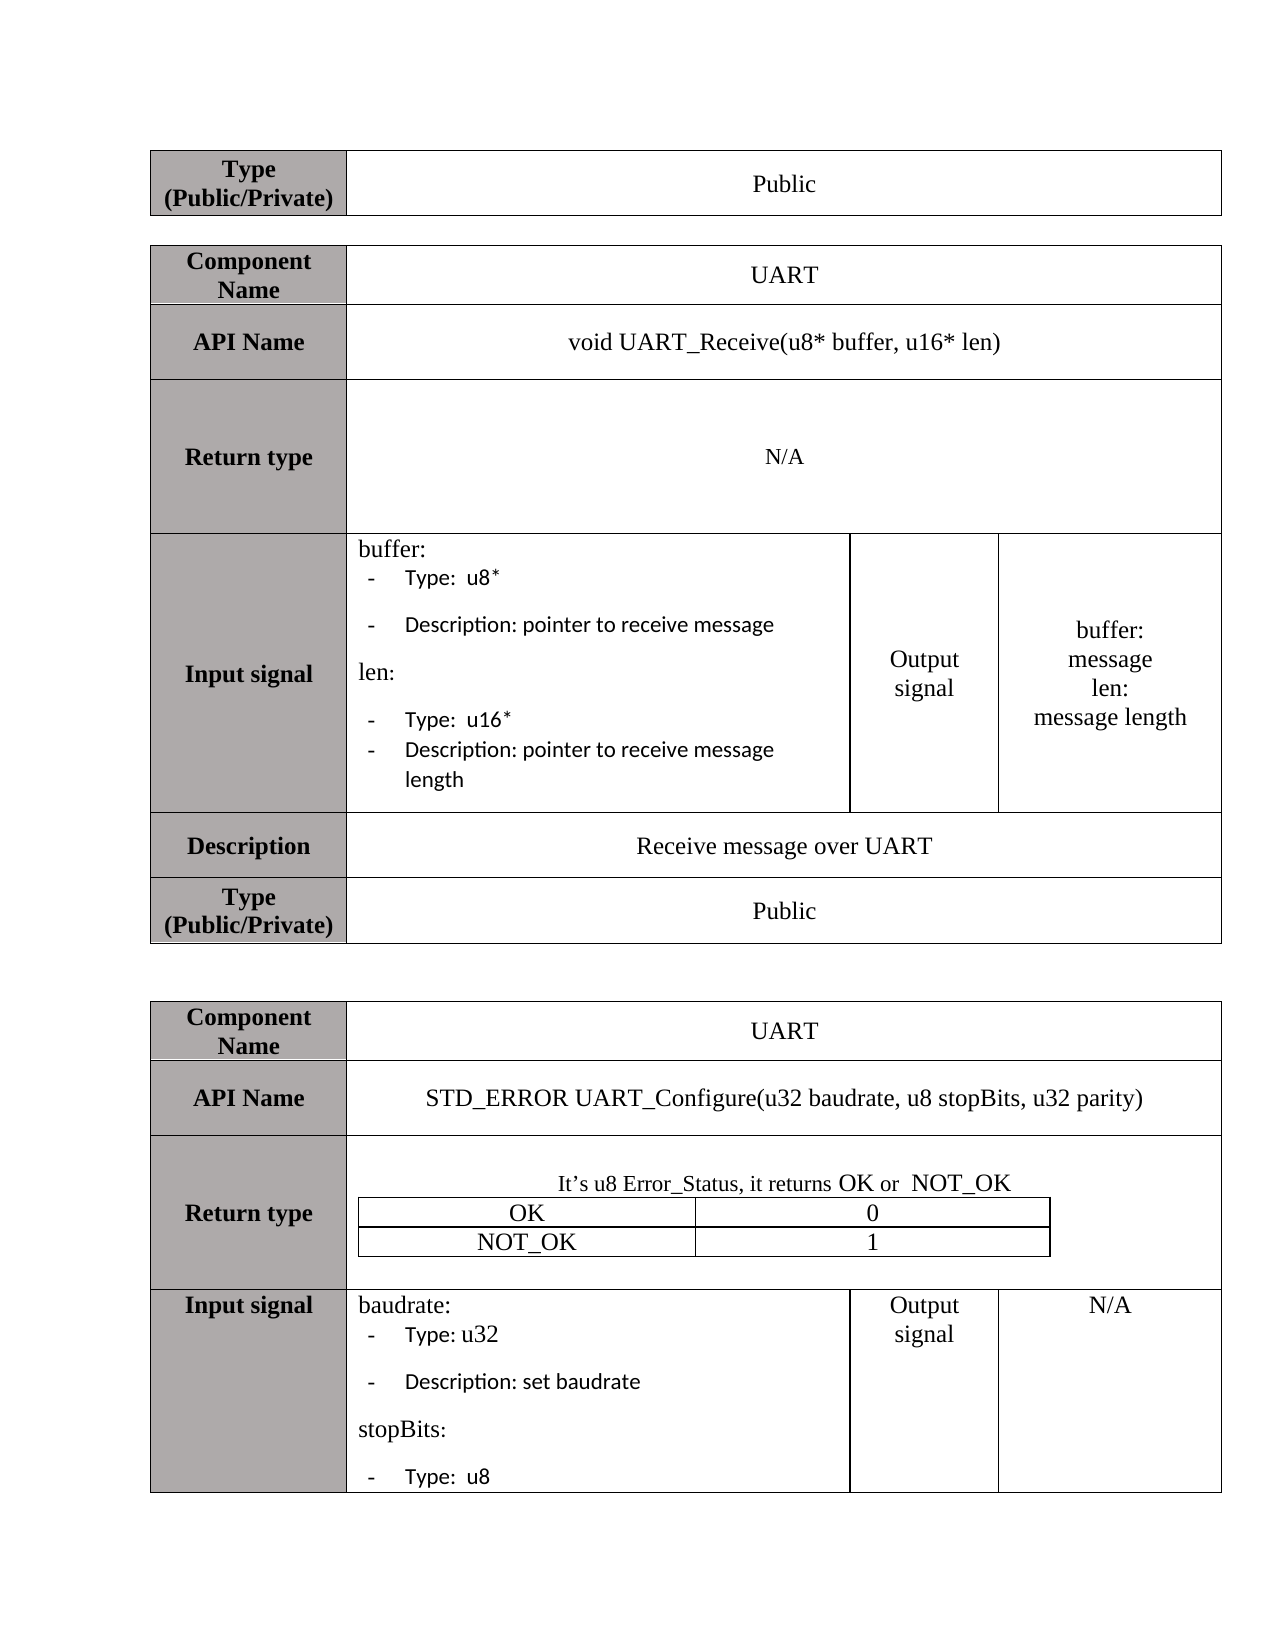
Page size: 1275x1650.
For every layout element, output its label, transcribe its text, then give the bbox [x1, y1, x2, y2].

table_cell It’s u8 Error_Status, it returns OK or NOT_OK [347, 1136, 1221, 1289]
table_header UART [347, 246, 1221, 303]
table_header UART [347, 1002, 1221, 1059]
table_cell Type (Public/Private) [151, 878, 346, 942]
table_cell API Name [151, 1061, 346, 1135]
table_cell N/A [347, 380, 1221, 533]
table_cell Input signal [151, 534, 346, 812]
table_header Component Name [151, 1002, 346, 1059]
table_cell Input signal [151, 1290, 346, 1492]
table_cell Return type [151, 1136, 346, 1289]
table_cell void UART_Receive(u8* buffer, u16* len) [347, 305, 1221, 379]
table_cell Type (Public/Private) [151, 151, 346, 215]
table_cell API Name [151, 305, 346, 379]
table_cell Output signal [851, 1290, 998, 1492]
table_cell Public [347, 878, 1221, 942]
table_cell Output signal [851, 534, 998, 812]
table_cell Receive message over UART [347, 813, 1221, 877]
table_header Component Name [151, 246, 346, 303]
table_cell buffer: Type: u8* Description: pointer to receive message len: Type: u16* Description: pointer to receive message length [347, 534, 849, 812]
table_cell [347, 1290, 849, 1492]
table_cell STD_ERROR UART_Configure(u32 baudrate, u8 stopBits, u32 parity) [347, 1061, 1221, 1135]
table_cell Return type [151, 380, 346, 533]
table_cell Description [151, 813, 346, 877]
table_cell buffer: message len: message length [999, 534, 1221, 812]
table_cell N/A [999, 1290, 1221, 1492]
table_cell Public [347, 151, 1221, 215]
